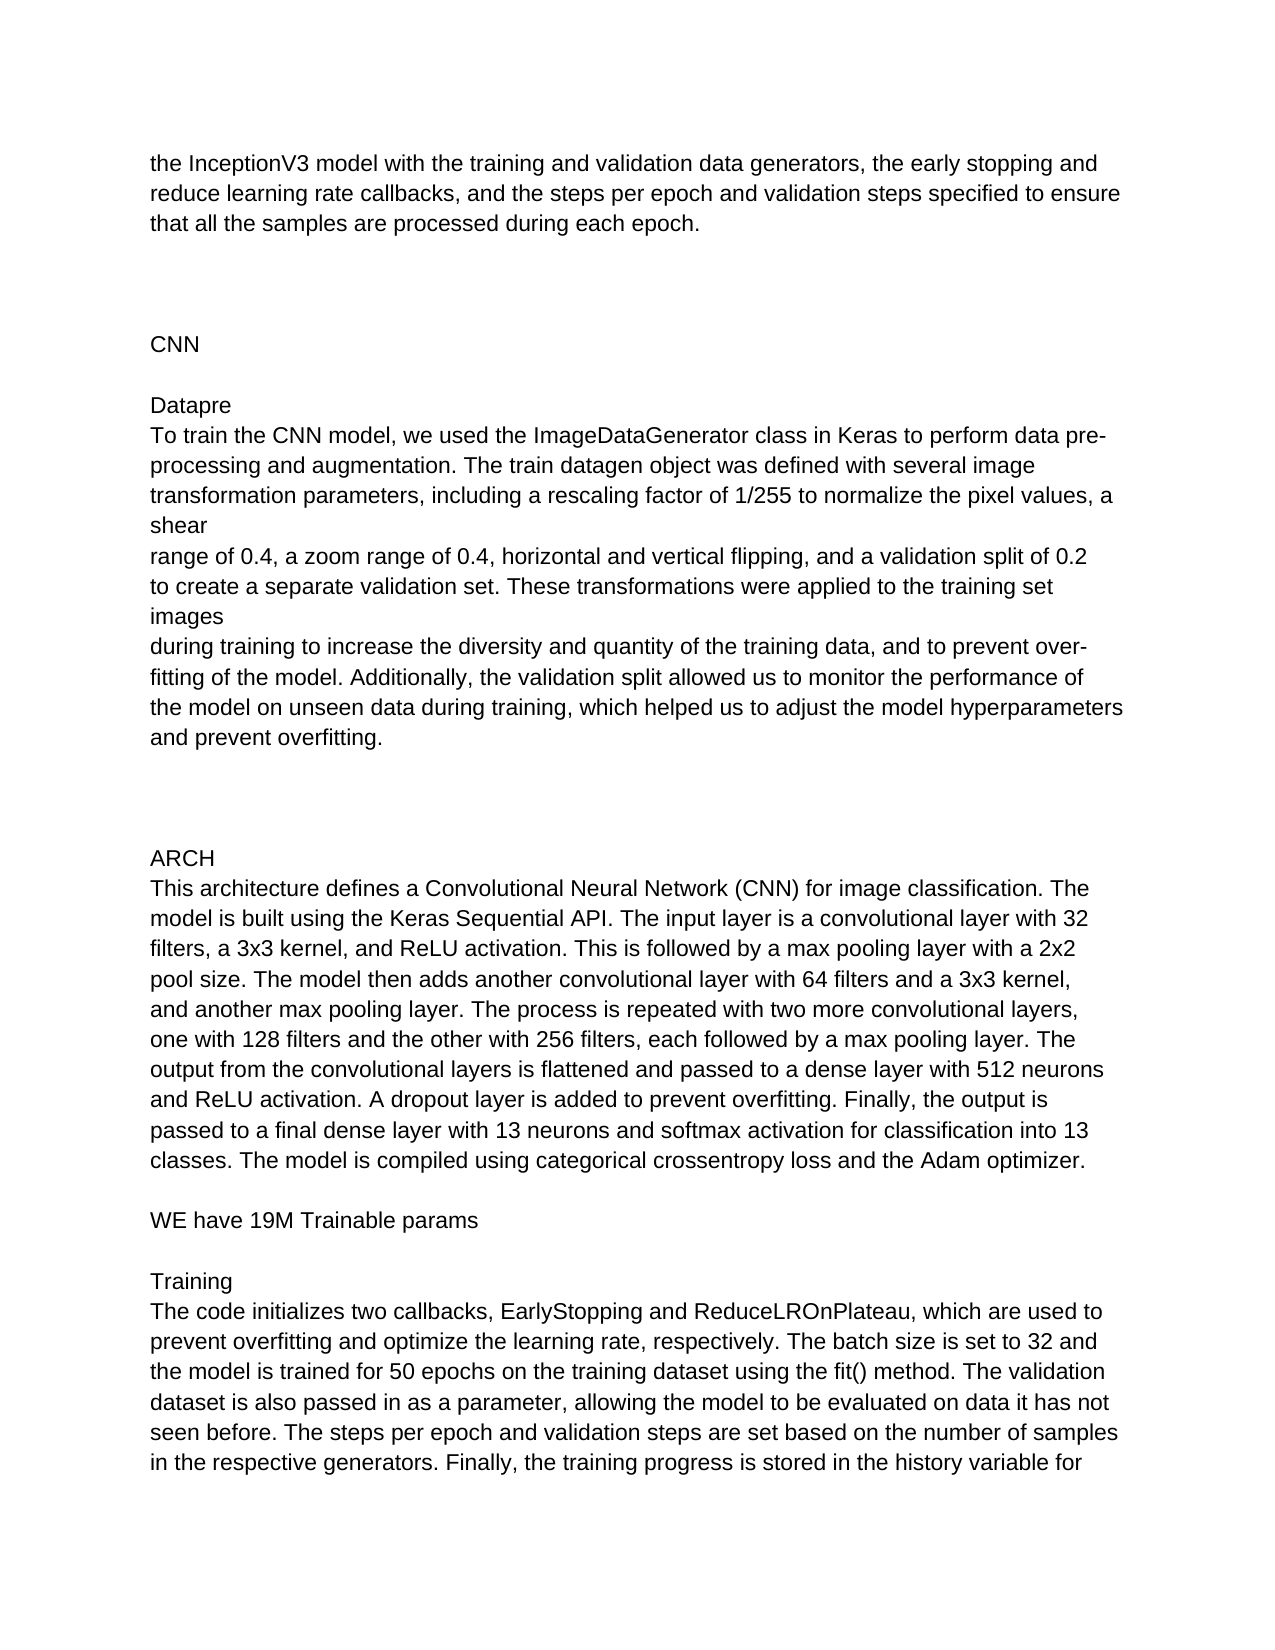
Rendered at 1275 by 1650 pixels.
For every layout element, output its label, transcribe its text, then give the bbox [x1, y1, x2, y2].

text prevent overfitting and optimize the learning rate, respectively. The batch size is set to 32 and [150, 1328, 1125, 1354]
text This architecture defines a Convolutional Neural Network (CNN) for image classification. The [150, 875, 1125, 901]
text seen before. The steps per epoch and validation steps are set based on the number of samples [150, 1419, 1125, 1445]
text range of 0.4, a zoom range of 0.4, horizontal and vertical flipping, and a validation split of 0.2 [150, 543, 1125, 569]
text in the respective generators. Finally, the training progress is stored in the history variable for [150, 1449, 1125, 1475]
text To train the CNN model, we used the ImageDataGenerator class in Keras to perform data pre- [150, 422, 1125, 448]
text passed to a final dense layer with 13 neurons and softmax activation for classification into 13 [150, 1117, 1125, 1143]
text during training to increase the diversity and quantity of the training data, and to prevent over- [150, 633, 1125, 660]
text classes. The model is compiled using categorical crossentropy loss and the Adam optimizer. [150, 1147, 1125, 1173]
text and ReLU activation. A dropout layer is added to prevent overfitting. Finally, the output is [150, 1086, 1125, 1113]
text processing and augmentation. The train datagen object was defined with several image transformation parameters, including a rescaling factor of 1/255 to normalize the pixel values, a shear [150, 452, 1125, 539]
text to create a separate validation set. These transformations were applied to the training set images [150, 573, 1125, 629]
text Training [150, 1268, 1125, 1294]
text pool size. The model then adds another convolutional layer with 64 filters and a 3x3 kernel, [150, 966, 1125, 992]
text reduce learning rate callbacks, and the steps per epoch and validation steps specified to ensure [150, 180, 1125, 207]
text model is built using the Keras Sequential API. The input layer is a convolutional layer with 32 [150, 905, 1125, 932]
text CNN [150, 331, 1125, 358]
text the model on unseen data during training, which helped us to adjust the model hyperparameters [150, 694, 1125, 720]
text output from the convolutional layers is flattened and passed to a dense layer with 512 neurons [150, 1056, 1125, 1083]
text filters, a 3x3 kernel, and ReLU activation. This is followed by a max pooling layer with a 2x2 [150, 935, 1125, 962]
text the model is trained for 50 epochs on the training dataset using the fit() method. The validation [150, 1358, 1125, 1385]
text The code initializes two callbacks, EarlyStopping and ReduceLROnPlateau, which are used to [150, 1298, 1125, 1324]
text dataset is also passed in as a parameter, allowing the model to be evaluated on data it has not [150, 1388, 1125, 1415]
text one with 128 filters and the other with 256 filters, each followed by a max pooling layer. The [150, 1026, 1125, 1052]
text and another max pooling layer. The process is repeated with two more convolutional layers, [150, 996, 1125, 1022]
text WE have 19M Trainable params [150, 1207, 1125, 1234]
text ARCH [150, 845, 1125, 871]
text fitting of the model. Additionally, the validation split allowed us to monitor the performance of [150, 663, 1125, 690]
text the InceptionV3 model with the training and validation data generators, the early stopping and [150, 150, 1125, 176]
text Datapre [150, 392, 1125, 418]
text and prevent overfitting. [150, 724, 1125, 750]
text that all the samples are processed during each epoch. [150, 210, 1125, 237]
